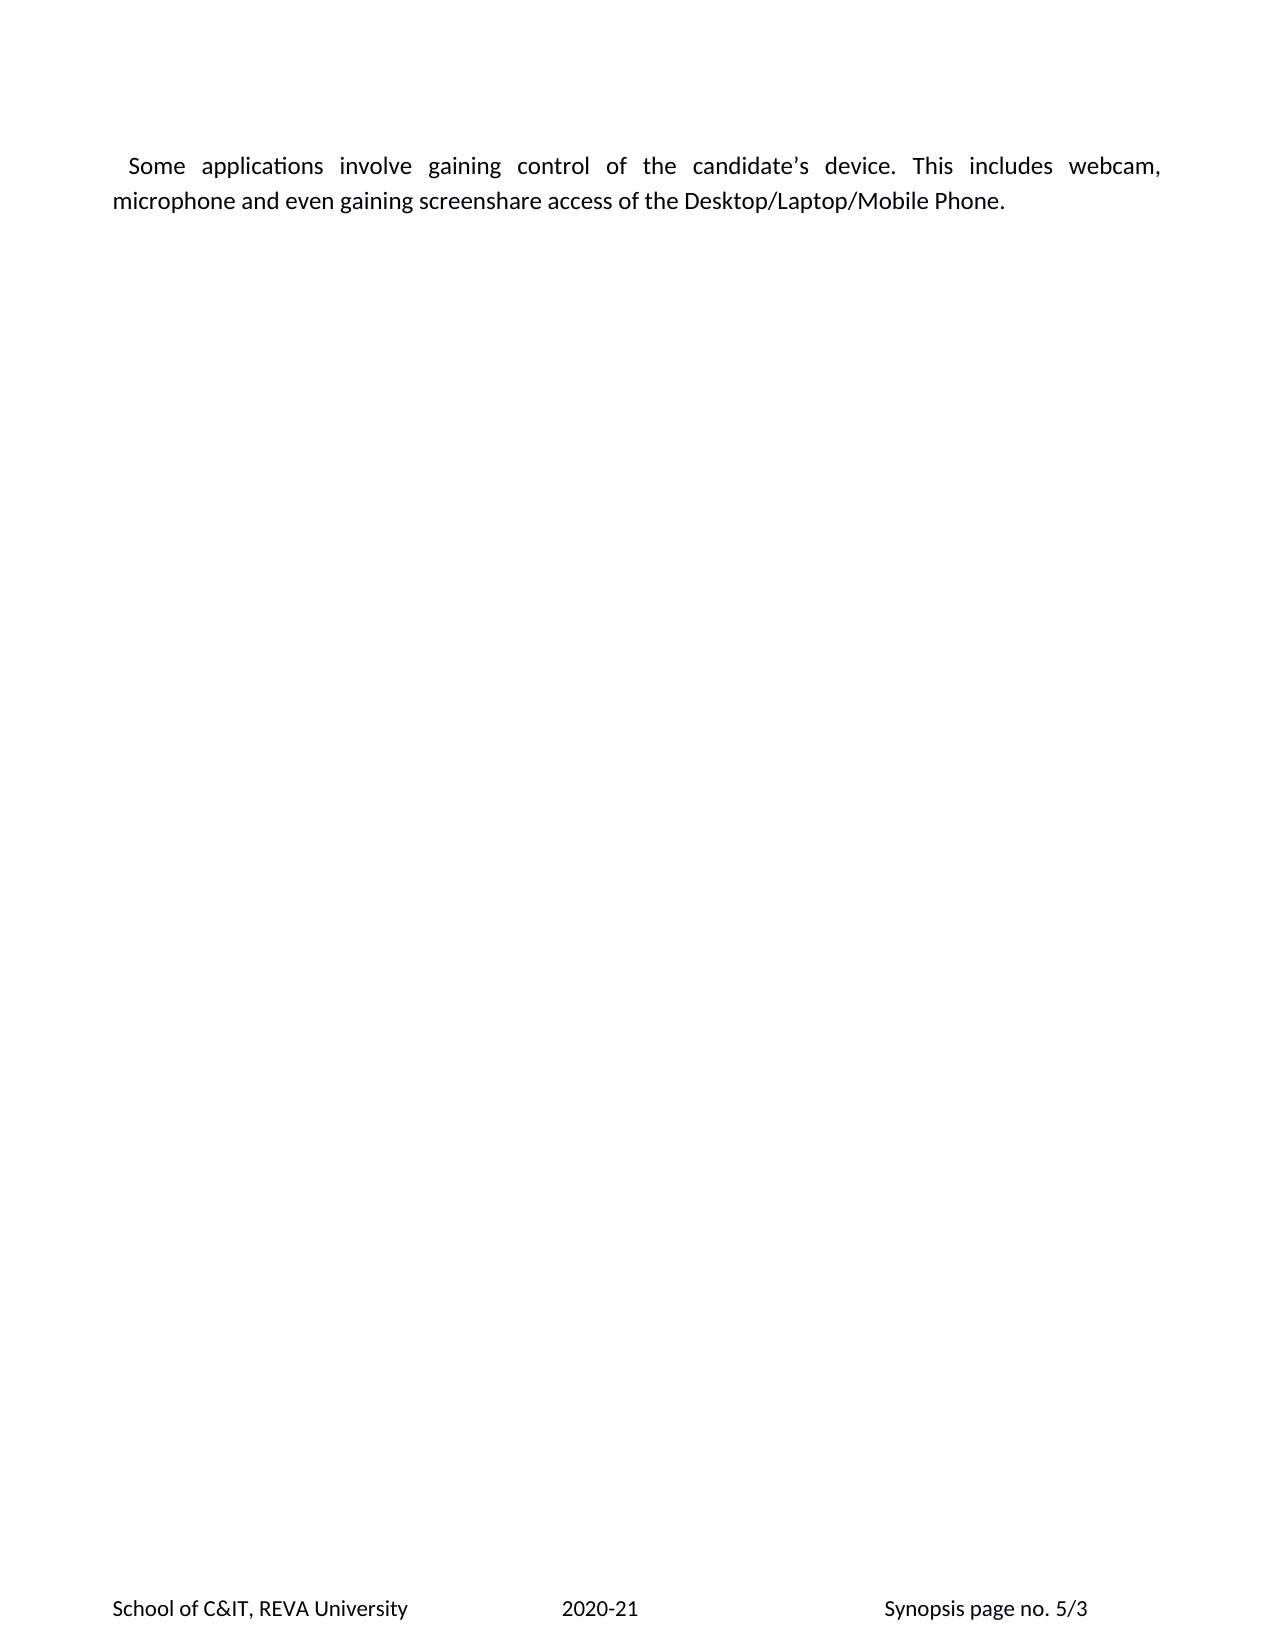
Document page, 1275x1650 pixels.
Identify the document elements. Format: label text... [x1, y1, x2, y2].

text Some applications involve gaining control of the candidate’s device. This includes webcam, microphone and even gaining screenshare access of the Desktop/Laptop/Mobile Phone. [112, 150, 1162, 216]
